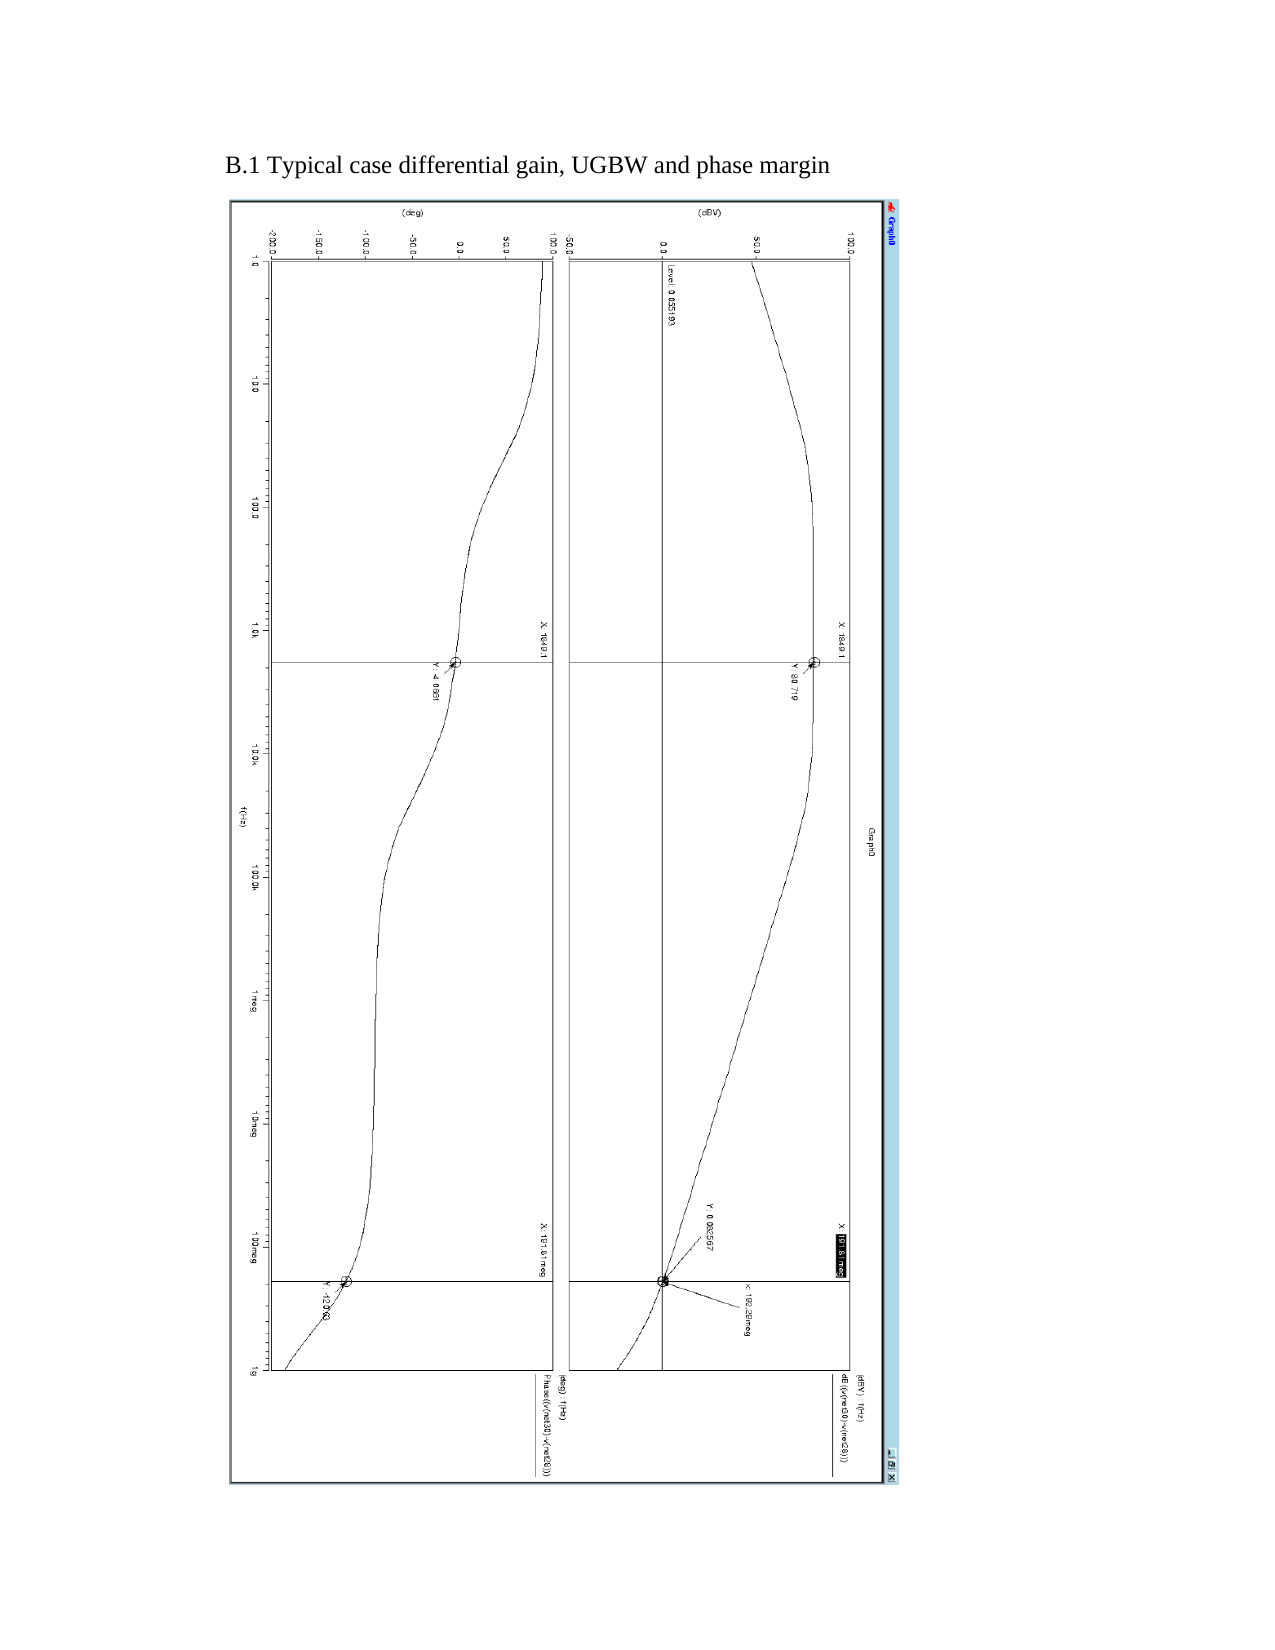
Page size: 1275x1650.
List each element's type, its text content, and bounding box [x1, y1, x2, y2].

picture [229, 199, 900, 1484]
text B.1 Typical case differential gain, UGBW and phase margin [150, 150, 1125, 179]
